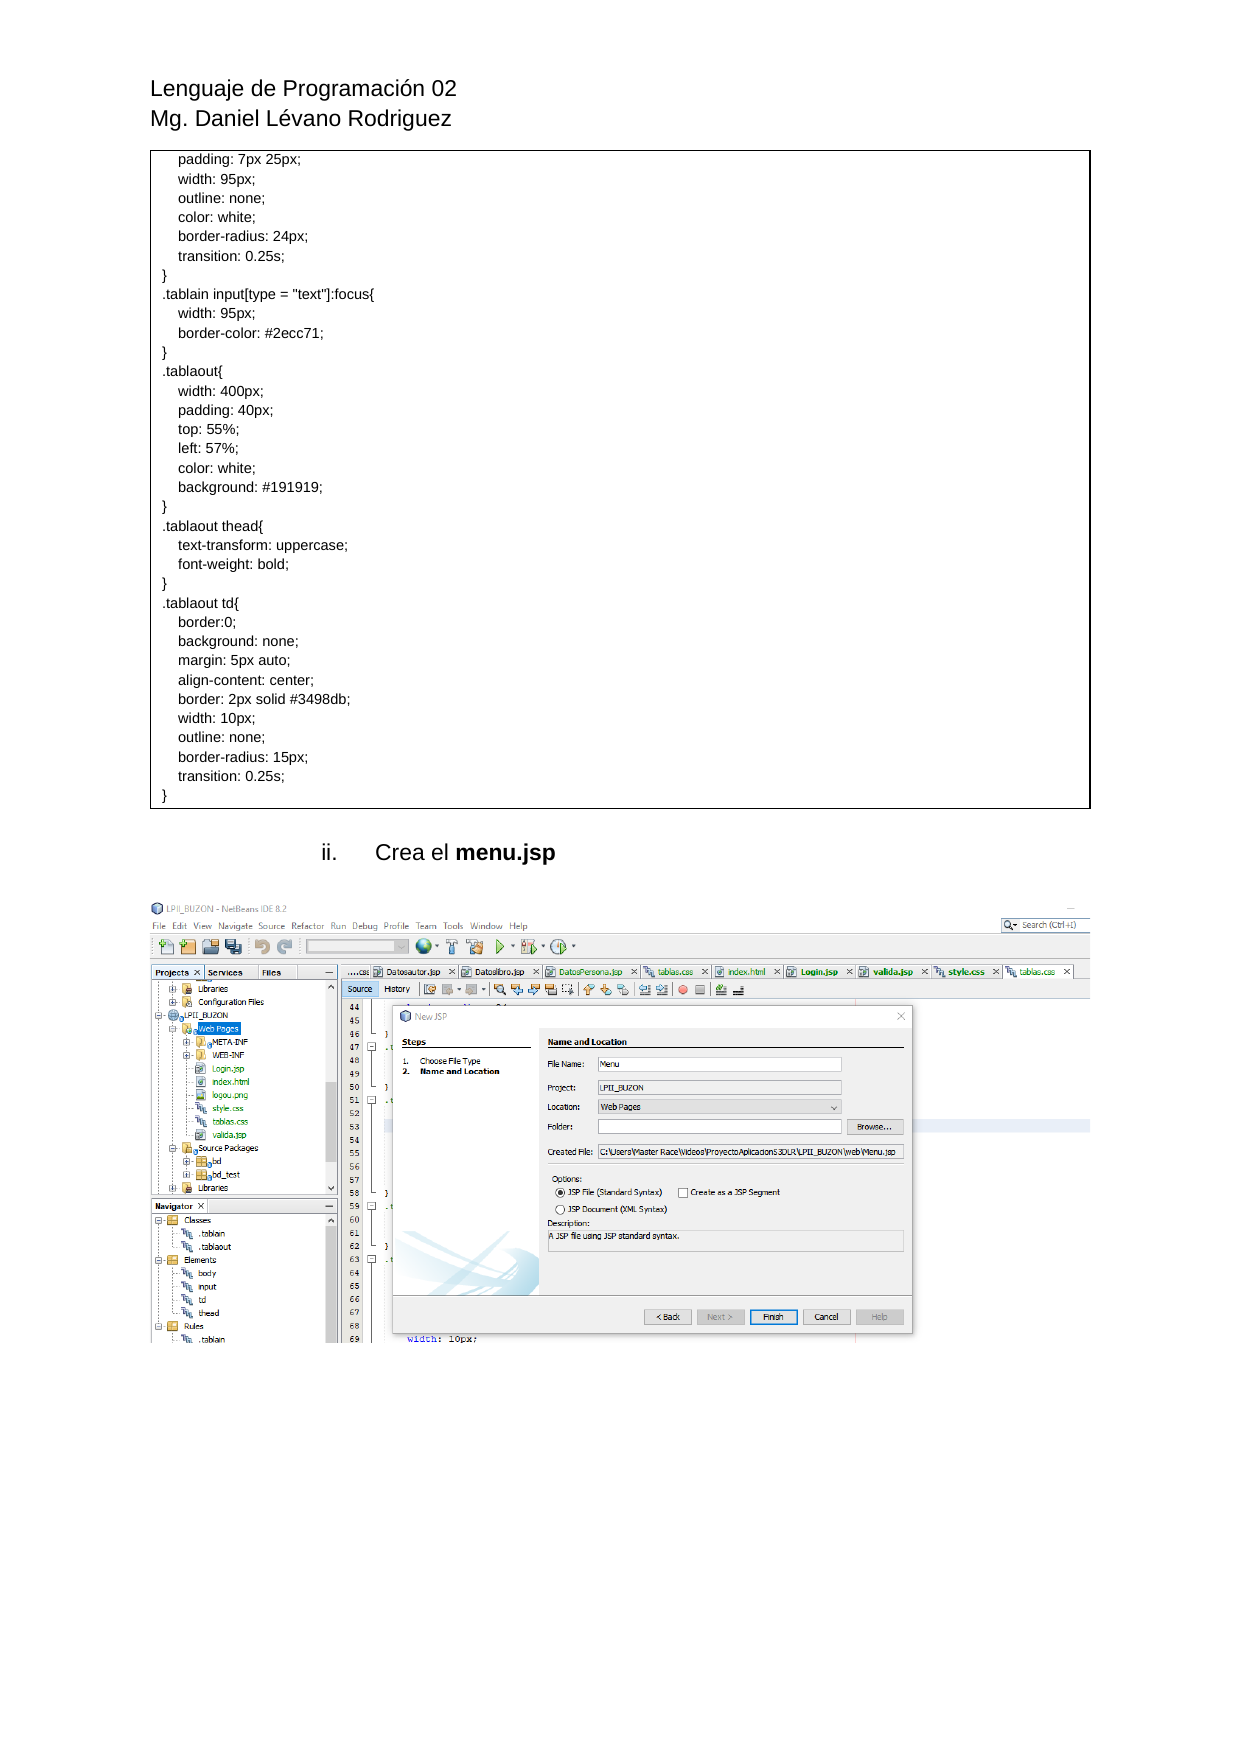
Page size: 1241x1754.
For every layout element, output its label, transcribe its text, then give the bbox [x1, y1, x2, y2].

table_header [151, 151, 1089, 808]
list Crea el menu.jsp [337, 839, 1090, 865]
picture [149, 900, 1091, 1343]
